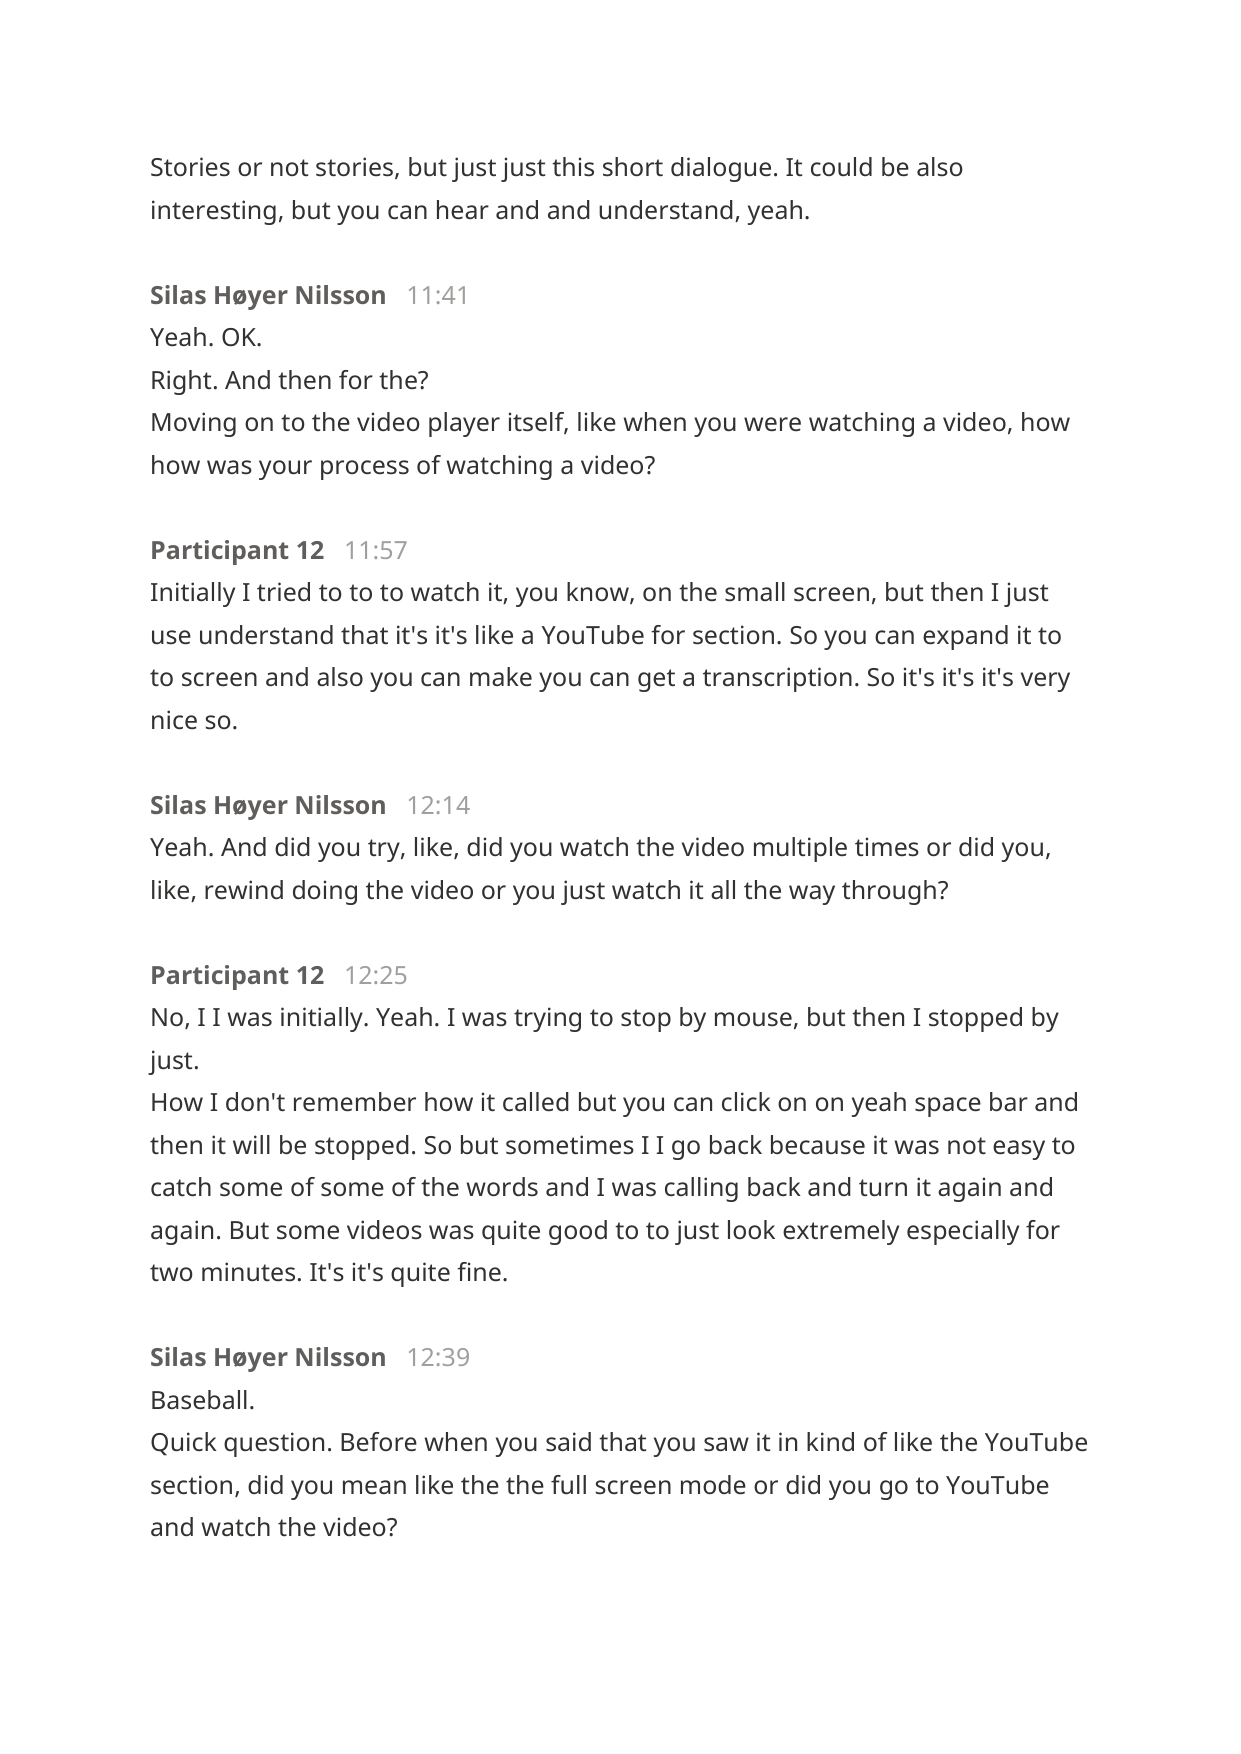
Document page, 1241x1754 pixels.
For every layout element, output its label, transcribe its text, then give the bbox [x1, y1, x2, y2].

text Silas Høyer Nilsson 11:41 Yeah. OK. Right. And then for the? Moving on to the video player itself, like when you were watching a video, how how was your process of watching a video? [150, 235, 1090, 482]
text Participant 12 11:57 Initially I tried to to to watch it, you know, on the small screen, but then I just use understand that it's it's like a YouTube for section. So you can expand it to to screen and also you can make you can get a transcription. So it's it's it's very nice so. [150, 490, 1090, 737]
text Silas Høyer Nilsson 12:39 Baseball. Quick question. Before when you said that you saw it in kind of like the YouTube section, did you mean like the the full screen mode or did you go to YouTube and watch the video? [150, 1297, 1090, 1544]
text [150, 150, 1090, 227]
text Participant 12 12:25 No, I I was initially. Yeah. I was trying to stop by mouse, but then I stopped by just. How I don't remember how it called but you can click on on yeah space bar and then it will be stopped. So but sometimes I I go back because it was not easy to catch some of some of the words and I was calling back and turn it again and again. But some videos was quite good to to just look extremely especially for two minutes. It's it's quite fine. [150, 915, 1090, 1289]
text Silas Høyer Nilsson 12:14 Yeah. And did you try, like, did you watch the video multiple times or did you, like, rewind doing the video or you just watch it all the way through? [150, 745, 1090, 907]
